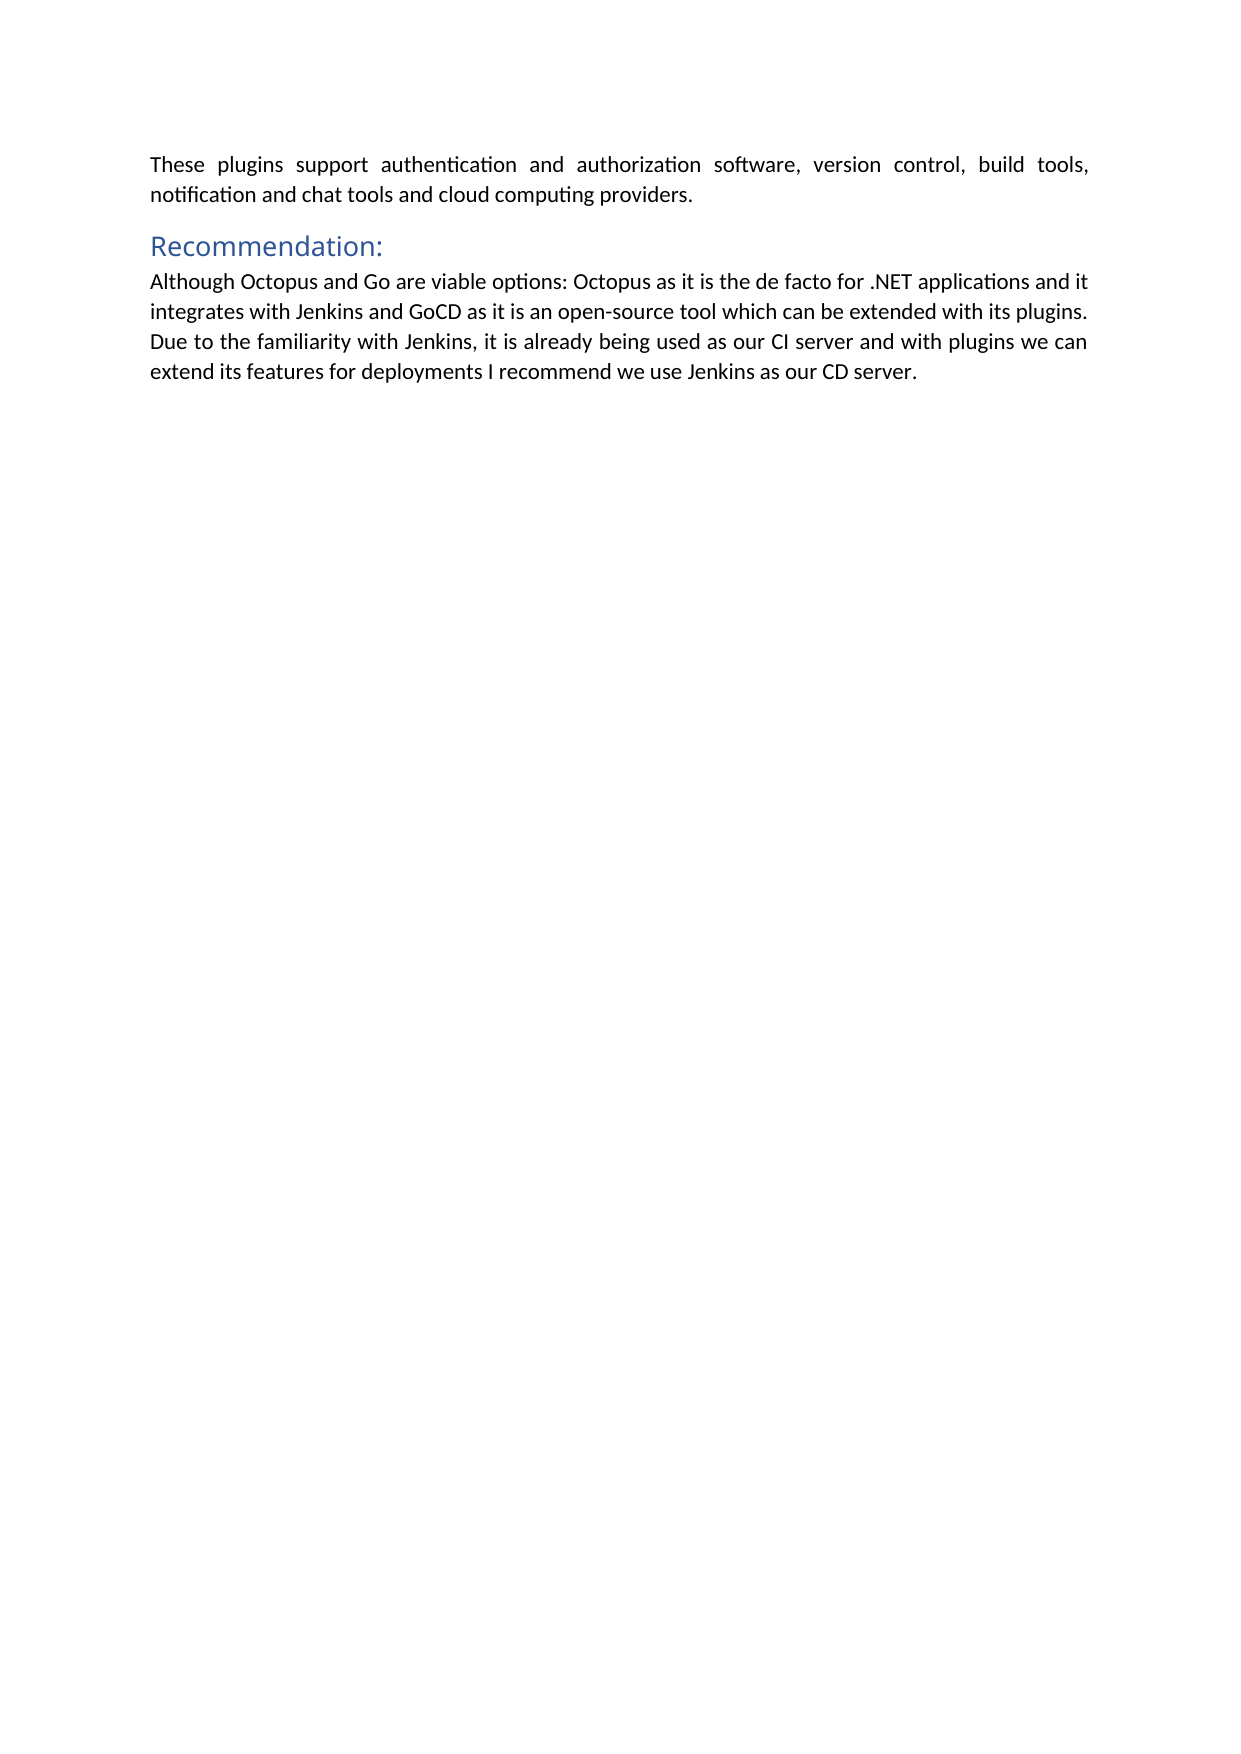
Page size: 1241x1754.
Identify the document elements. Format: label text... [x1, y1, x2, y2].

subtitle Recommendation: [150, 227, 1090, 264]
text Although Octopus and Go are viable options: Octopus as it is the de facto for .NET applications and it integrates with Jenkins and GoCD as it is an open-source tool which can be extended with its plugins. Due to the familiarity with Jenkins, it is already being used as our CI server and with plugins we can extend its features for deployments I recommend we use Jenkins as our CD server. [150, 267, 1090, 386]
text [150, 150, 1090, 208]
